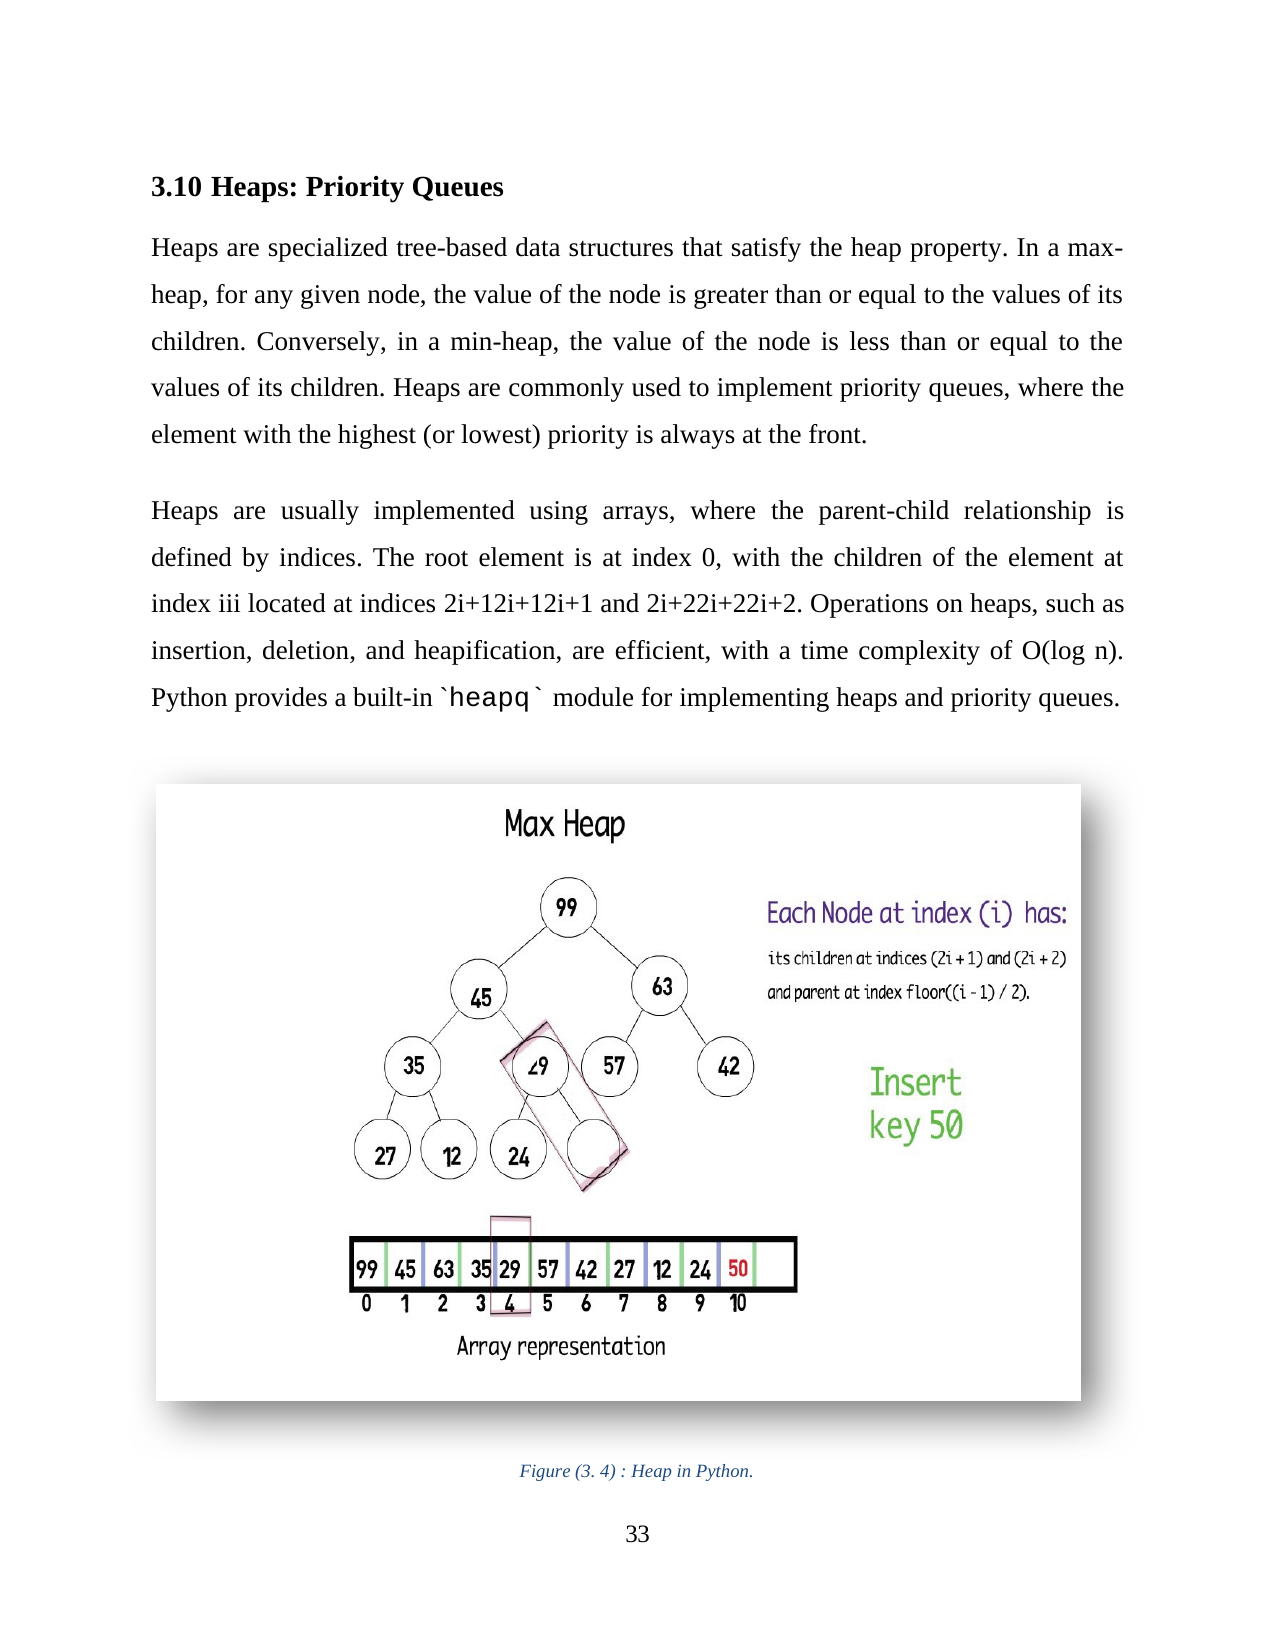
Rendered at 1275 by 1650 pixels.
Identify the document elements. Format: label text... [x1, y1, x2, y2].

text Heaps are specialized tree-based data structures that satisfy the heap property. In a max-heap, for any given node, the value of the node is greater than or equal to the values of its children. Conversely, in a min-heap, the value of the node is less than or equal to the values of its children. Heaps are commonly used to implement priority queues, where the element with the highest (or lowest) priority is always at the front. [151, 231, 1125, 449]
text Heaps are usually implemented using arrays, where the parent-child relationship is defined by indices. The root element is at index 0, with the children of the element at index iii located at indices 2i+12i+12i+1 and 2i+22i+22i+2. Operations on heaps, such as insertion, deletion, and heapification, are efficient, with a time complexity of O(log n). Python provides a built-in `heapq` module for implementing heaps and priority queues. [151, 494, 1125, 714]
text Figure (3. 4) : Heap in Python. [56, 1460, 1217, 1482]
subtitle Heaps: Priority Queues [151, 169, 1125, 202]
picture [156, 784, 1081, 1401]
